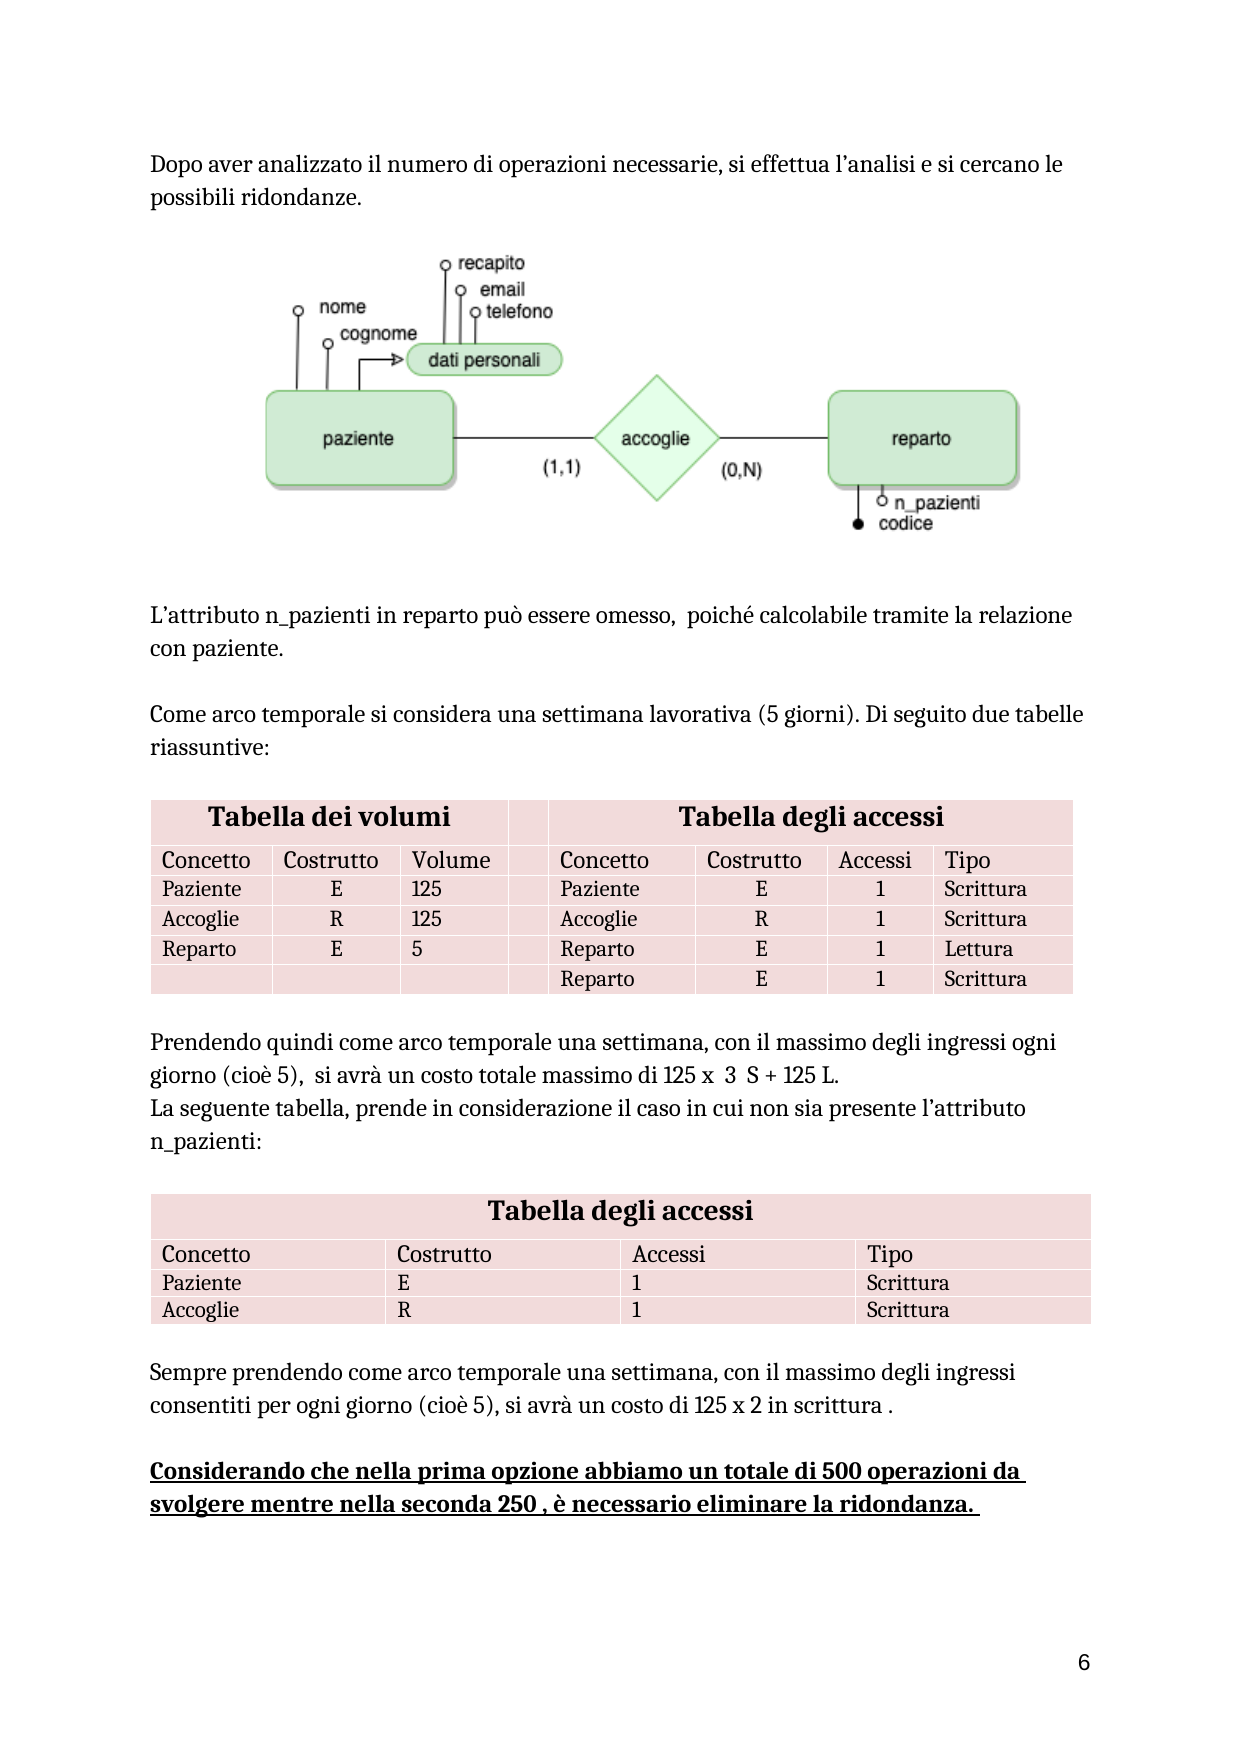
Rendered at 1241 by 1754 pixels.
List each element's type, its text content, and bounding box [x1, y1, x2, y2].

text L’attributo n_pazienti in reparto può essere omesso, poiché calcolabile tramite la relazione con paziente. [150, 601, 1090, 663]
table_header Tabella degli accessi [549, 800, 1073, 845]
table_cell E [696, 936, 827, 964]
table_cell E [273, 876, 400, 905]
table_cell E [386, 1270, 620, 1296]
table_cell [273, 965, 400, 994]
table_cell Reparto [549, 965, 695, 994]
table_cell E [273, 936, 400, 964]
table_cell Paziente [151, 1270, 385, 1296]
table_cell Costrutto [386, 1240, 620, 1269]
table_cell 1 [621, 1270, 855, 1296]
table_cell Accessi [828, 846, 933, 875]
table_cell Scrittura [934, 965, 1073, 994]
table_cell 1 [828, 876, 933, 905]
text Considerando che nella prima opzione abbiamo un totale di 500 operazioni da svolgere mentre nella seconda 250 , è necessario eliminare la ridondanza. [150, 1457, 1090, 1518]
picture [265, 247, 1022, 541]
table_cell [151, 965, 272, 994]
table_cell [509, 846, 548, 875]
table_cell R [696, 906, 827, 934]
table_cell E [696, 876, 827, 905]
table_cell Paziente [549, 876, 695, 905]
table_cell Accoglie [549, 906, 695, 934]
table_cell 5 [401, 936, 508, 964]
table_cell R [273, 906, 400, 934]
table_cell [509, 906, 548, 934]
table_cell R [386, 1297, 620, 1324]
table_cell Scrittura [856, 1297, 1091, 1324]
table_cell Accoglie [151, 906, 272, 934]
table_cell Accessi [621, 1240, 855, 1269]
table_cell 125 [401, 906, 508, 934]
table_cell 1 [828, 906, 933, 934]
table_cell Concetto [151, 1240, 385, 1269]
table_cell Tipo [934, 846, 1073, 875]
table_cell 1 [828, 965, 933, 994]
text Come arco temporale si considera una settimana lavorativa (5 giorni). Di seguito due tabelle riassuntive: [150, 700, 1090, 762]
table_cell [509, 876, 548, 905]
table_cell 125 [401, 876, 508, 905]
table_cell Lettura [934, 936, 1073, 964]
table_cell Paziente [151, 876, 272, 905]
table_cell Concetto [549, 846, 695, 875]
table_cell Scrittura [934, 876, 1073, 905]
table_cell Costrutto [273, 846, 400, 875]
table_cell Reparto [549, 936, 695, 964]
text La seguente tabella, prende in considerazione il caso in cui non sia presente l’attributo n_pazienti: [150, 1094, 1090, 1156]
table_cell E [696, 965, 827, 994]
text Sempre prendendo come arco temporale una settimana, con il massimo degli ingressi consentiti per ogni giorno (cioè 5), si avrà un costo di 125 x 2 in scrittura . [150, 1358, 1090, 1419]
table_header Tabella dei volumi [151, 800, 508, 845]
text Dopo aver analizzato il numero di operazioni necessarie, si effettua l’analisi e si cercano le possibili ridondanze. [150, 150, 1090, 212]
table_cell Costrutto [696, 846, 827, 875]
table_cell Scrittura [856, 1270, 1091, 1296]
table_cell Scrittura [934, 906, 1073, 934]
table_cell Concetto [151, 846, 272, 875]
table_header Tabella degli accessi [151, 1194, 1091, 1239]
table_cell 1 [621, 1297, 855, 1324]
table_cell [509, 936, 548, 964]
table_cell Accoglie [151, 1297, 385, 1324]
table_cell [401, 965, 508, 994]
table_cell 1 [828, 936, 933, 964]
table_header [509, 800, 548, 845]
table_cell Volume [401, 846, 508, 875]
table_cell Tipo [856, 1240, 1091, 1269]
text Prendendo quindi come arco temporale una settimana, con il massimo degli ingressi ogni giorno (cioè 5), si avrà un costo totale massimo di 125 x 3 S + 125 L. [150, 1028, 1090, 1090]
table_cell [509, 965, 548, 994]
table_cell Reparto [151, 936, 272, 964]
